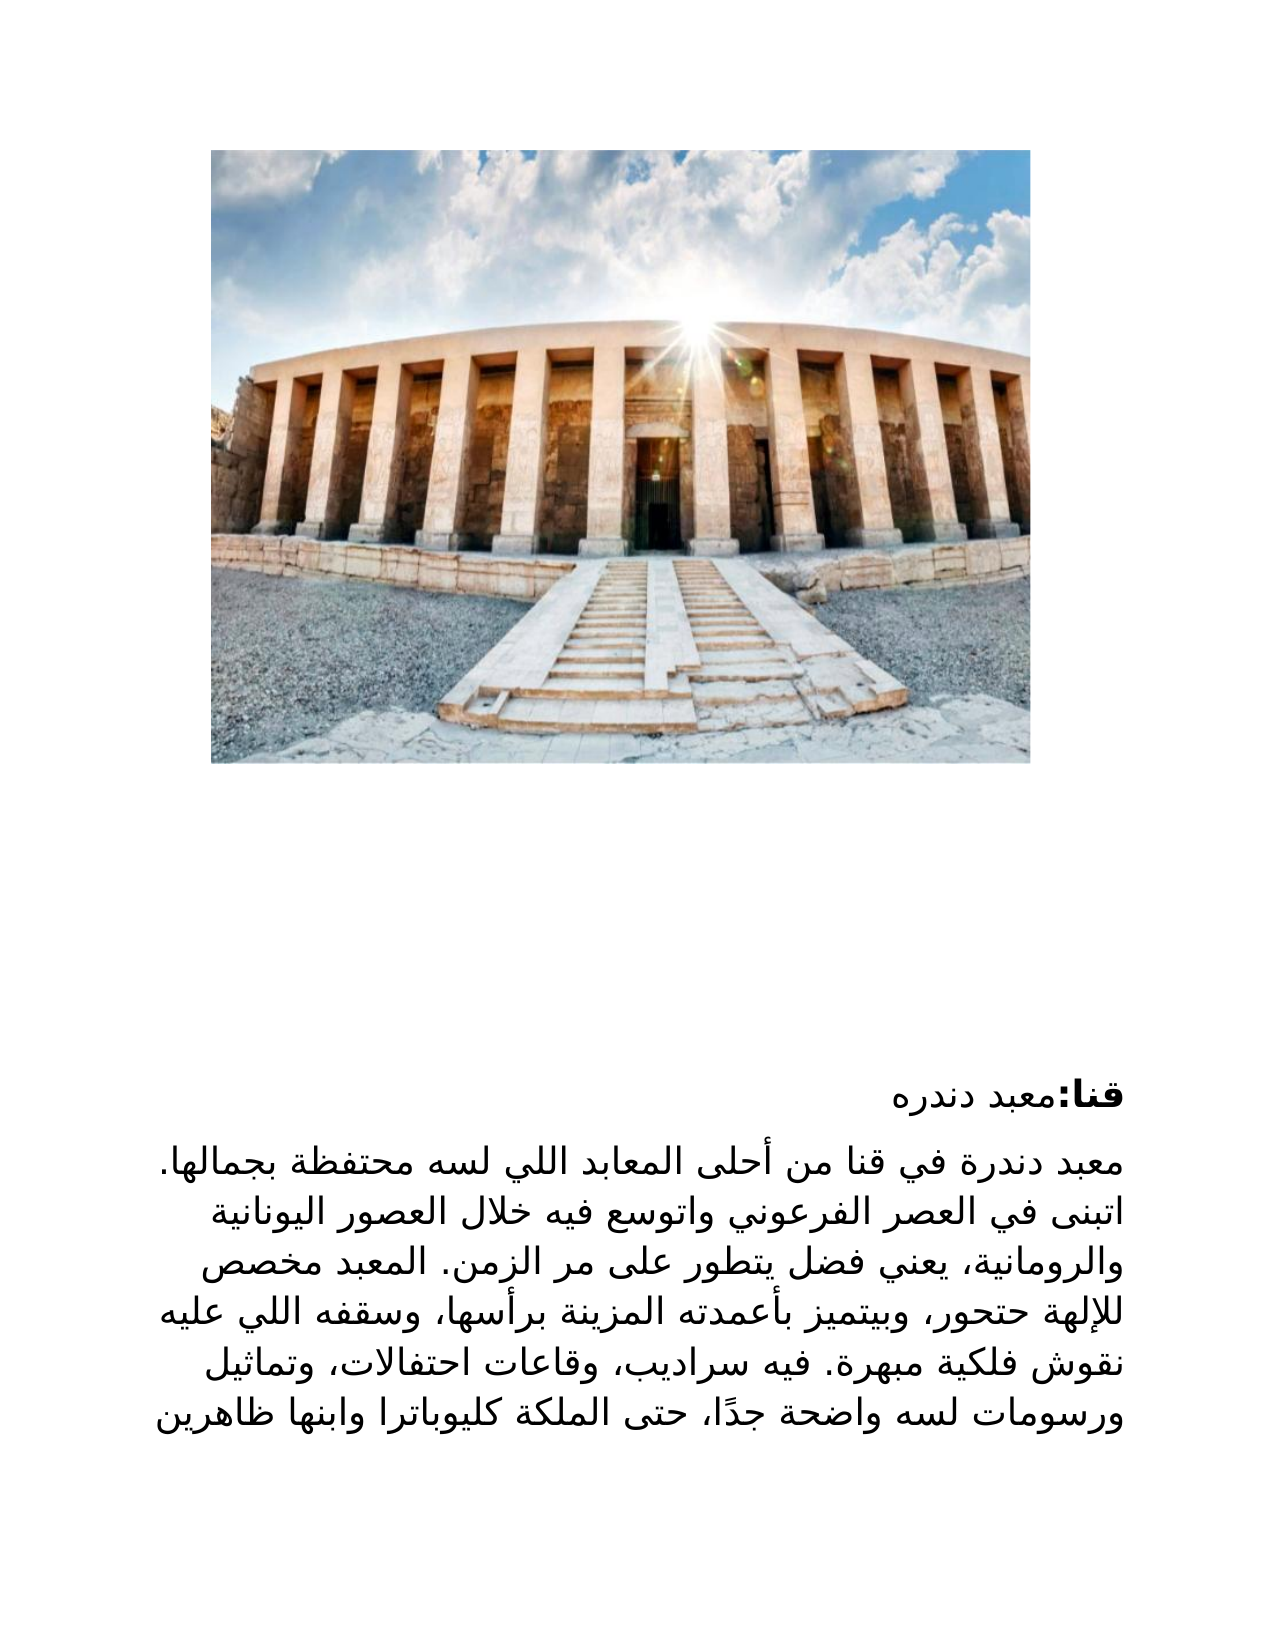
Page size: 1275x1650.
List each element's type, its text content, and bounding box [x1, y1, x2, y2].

text قنا:معبد دندره [150, 1073, 1125, 1117]
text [150, 1140, 1125, 1434]
picture [211, 150, 1031, 764]
